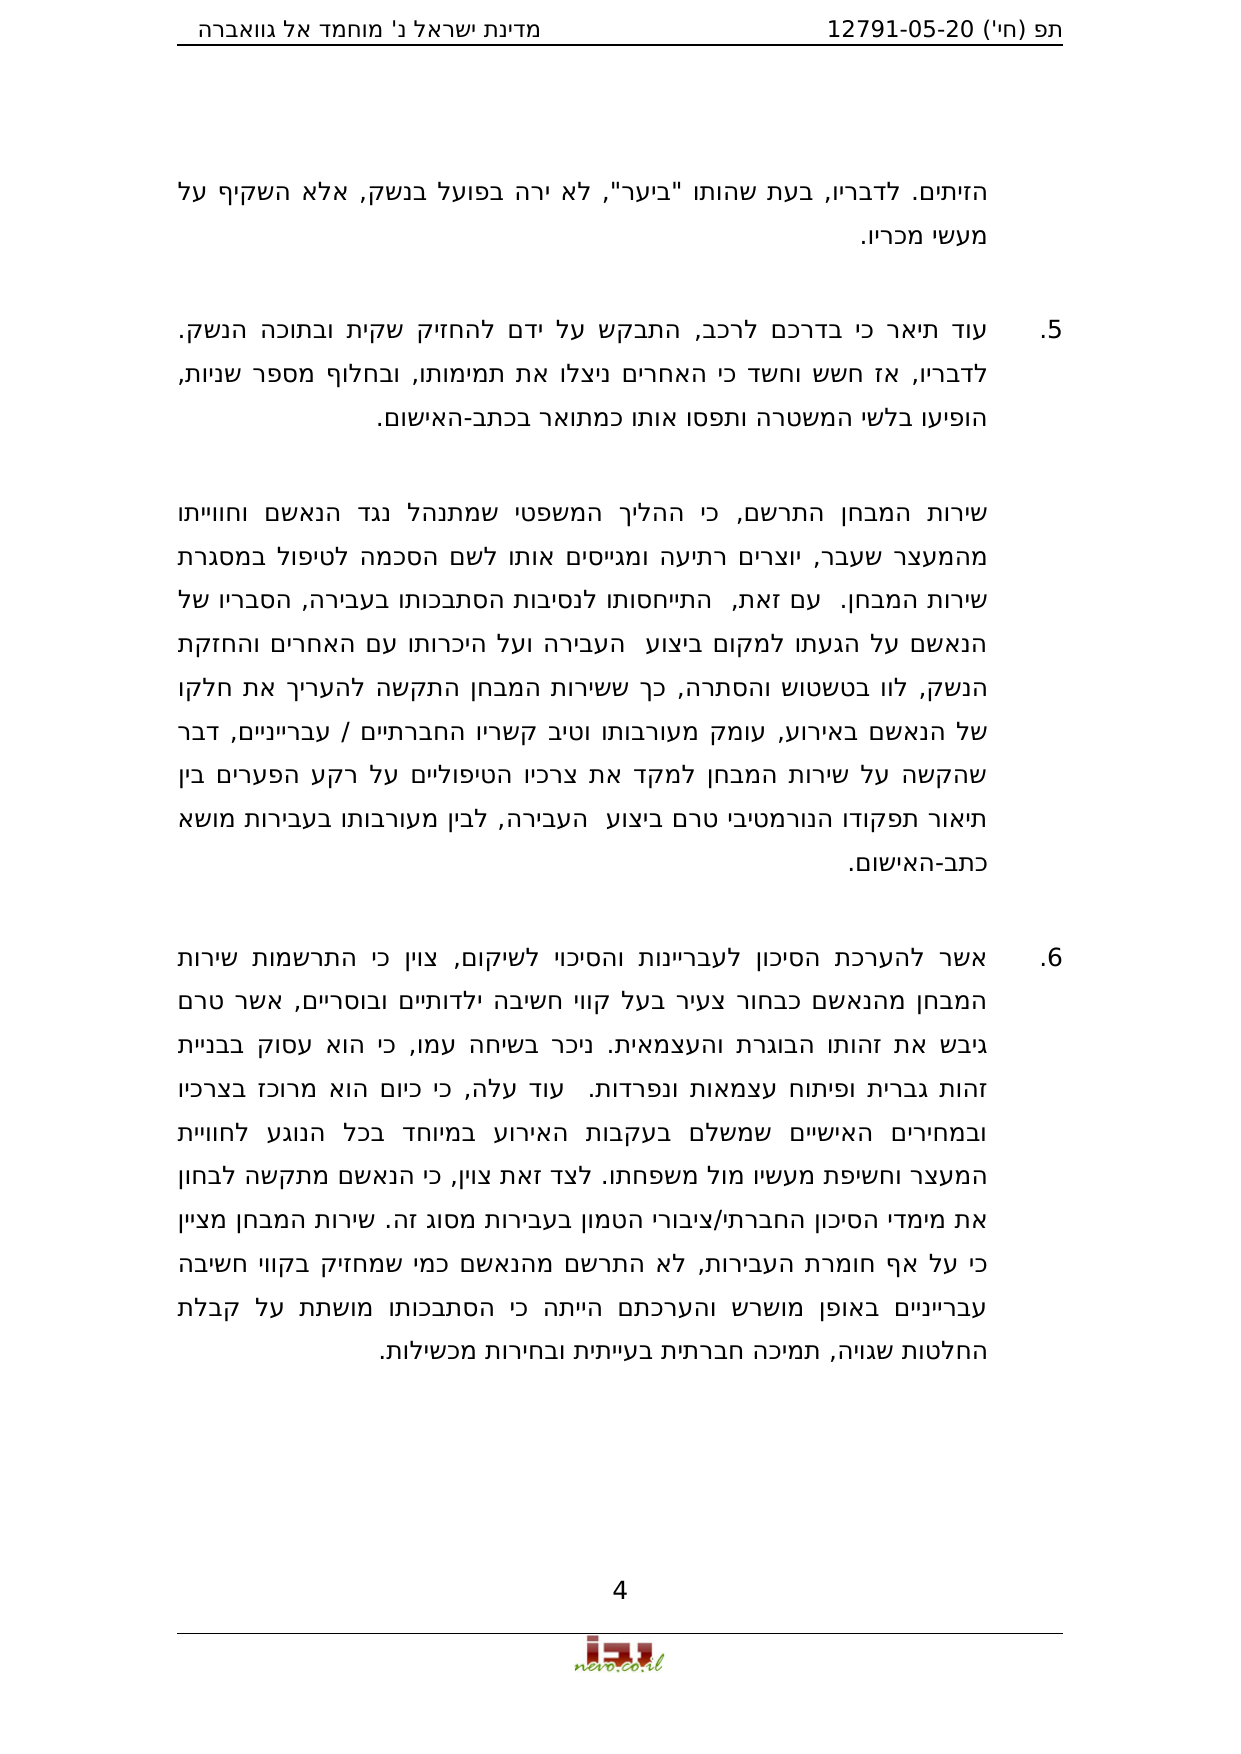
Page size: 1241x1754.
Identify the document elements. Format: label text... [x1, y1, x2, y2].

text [177, 177, 1063, 250]
text 6. אשר להערכת הסיכון לעבריינות והסיכוי לשיקום, צוין כי התרשמות שירות המבחן מהנאשם כבחור צעיר בעל קווי חשיבה ילדותיים ובוסריים, אשר טרם גיבש את זהותו הבוגרת והעצמאית. ניכר בשיחה עמו, כי הוא עסוק בבניית זהות גברית ופיתוח עצמאות ונפרדות. עוד עלה, כי כיום הוא מרוכז בצרכיו ובמחירים האישיים שמשלם בעקבות האירוע במיוחד בכל הנוגע לחוויית המעצר וחשיפת מעשיו מול משפחתו. לצד זאת צוין, כי הנאשם מתקשה לבחון את מימדי הסיכון החברתי/ציבורי הטמון בעבירות מסוג זה. שירות המבחן מציין כי על אף חומרת העבירות, לא התרשם מהנאשם כמי שמחזיק בקווי חשיבה עברייניים באופן מושרש והערכתם הייתה כי הסתבכותו מושתת על קבלת החלטות שגויה, תמיכה חברתית בעייתית ובחירות מכשילות. [177, 943, 1063, 1366]
text 5. עוד תיאר כי בדרכם לרכב, התבקש על ידם להחזיק שקית ובתוכה הנשק. לדבריו, אז חשש וחשד כי האחרים ניצלו את תמימותו, ובחלוף מספר שניות, הופיעו בלשי המשטרה ותפסו אותו כמתואר בכתב-האישום. [177, 316, 1063, 432]
text שירות המבחן התרשם, כי ההליך המשפטי שמתנהל נגד הנאשם וחווייתו מהמעצר שעבר, יוצרים רתיעה ומגייסים אותו לשם הסכמה לטיפול במסגרת שירות המבחן. עם זאת, התייחסותו לנסיבות הסתבכותו בעבירה, הסבריו של הנאשם על הגעתו למקום ביצוע העבירה ועל היכרותו עם האחרים והחזקת הנשק, לוו בטשטוש והסתרה, כך ששירות המבחן התקשה להעריך את חלקו של הנאשם באירוע, עומק מעורבותו וטיב קשריו החברתיים / עברייניים, דבר שהקשה על שירות המבחן למקד את צרכיו הטיפוליים על רקע הפערים בין תיאור תפקודו הנורמטיבי טרם ביצוע העבירה, לבין מעורבותו בעבירות מושא כתב-האישום. [177, 498, 988, 877]
picture [574, 1635, 666, 1673]
